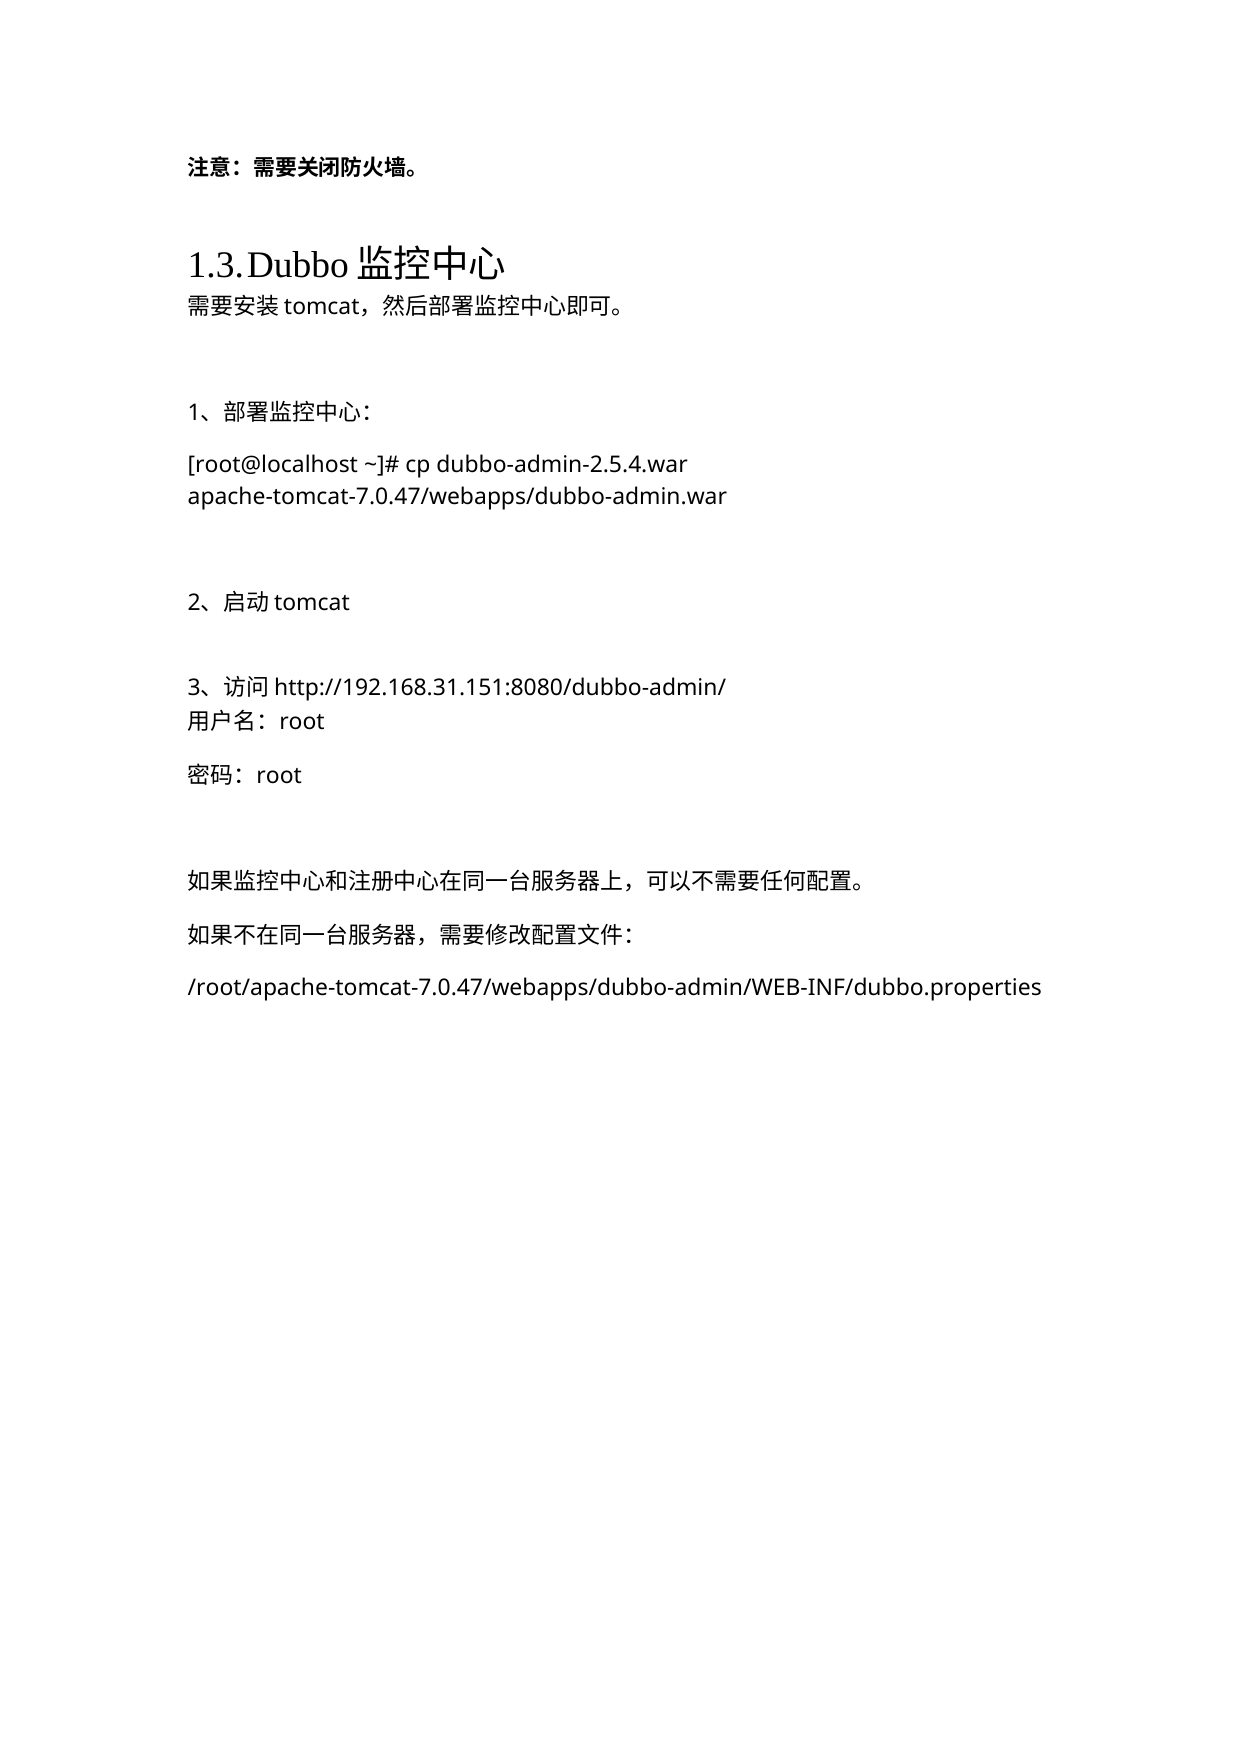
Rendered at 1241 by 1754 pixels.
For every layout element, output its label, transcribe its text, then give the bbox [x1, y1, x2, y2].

list 访问http://192.168.31.151:8080/dubbo-admin/ [187, 669, 1053, 703]
text /root/apache-tomcat-7.0.47/webapps/dubbo-admin/WEB-INF/dubbo.properties [187, 971, 1053, 1002]
text 如果不在同一台服务器，需要修改配置文件： [187, 917, 1053, 950]
text 密码：root [187, 757, 1053, 790]
text [root@localhost ~]# cp dubbo-admin-2.5.4.war apache-tomcat-7.0.47/webapps/dubbo-admin.war [187, 448, 1053, 511]
text 用户名：root [187, 703, 1053, 736]
subtitle Dubbo监控中心 [187, 234, 1053, 288]
text 1、部署监控中心： [187, 394, 1053, 428]
text 注意：需要关闭防火墙。 [187, 150, 1053, 182]
text 需要安装tomcat，然后部署监控中心即可。 [187, 288, 1053, 321]
list 启动tomcat [187, 584, 1053, 617]
text 如果监控中心和注册中心在同一台服务器上，可以不需要任何配置。 [187, 863, 1053, 896]
